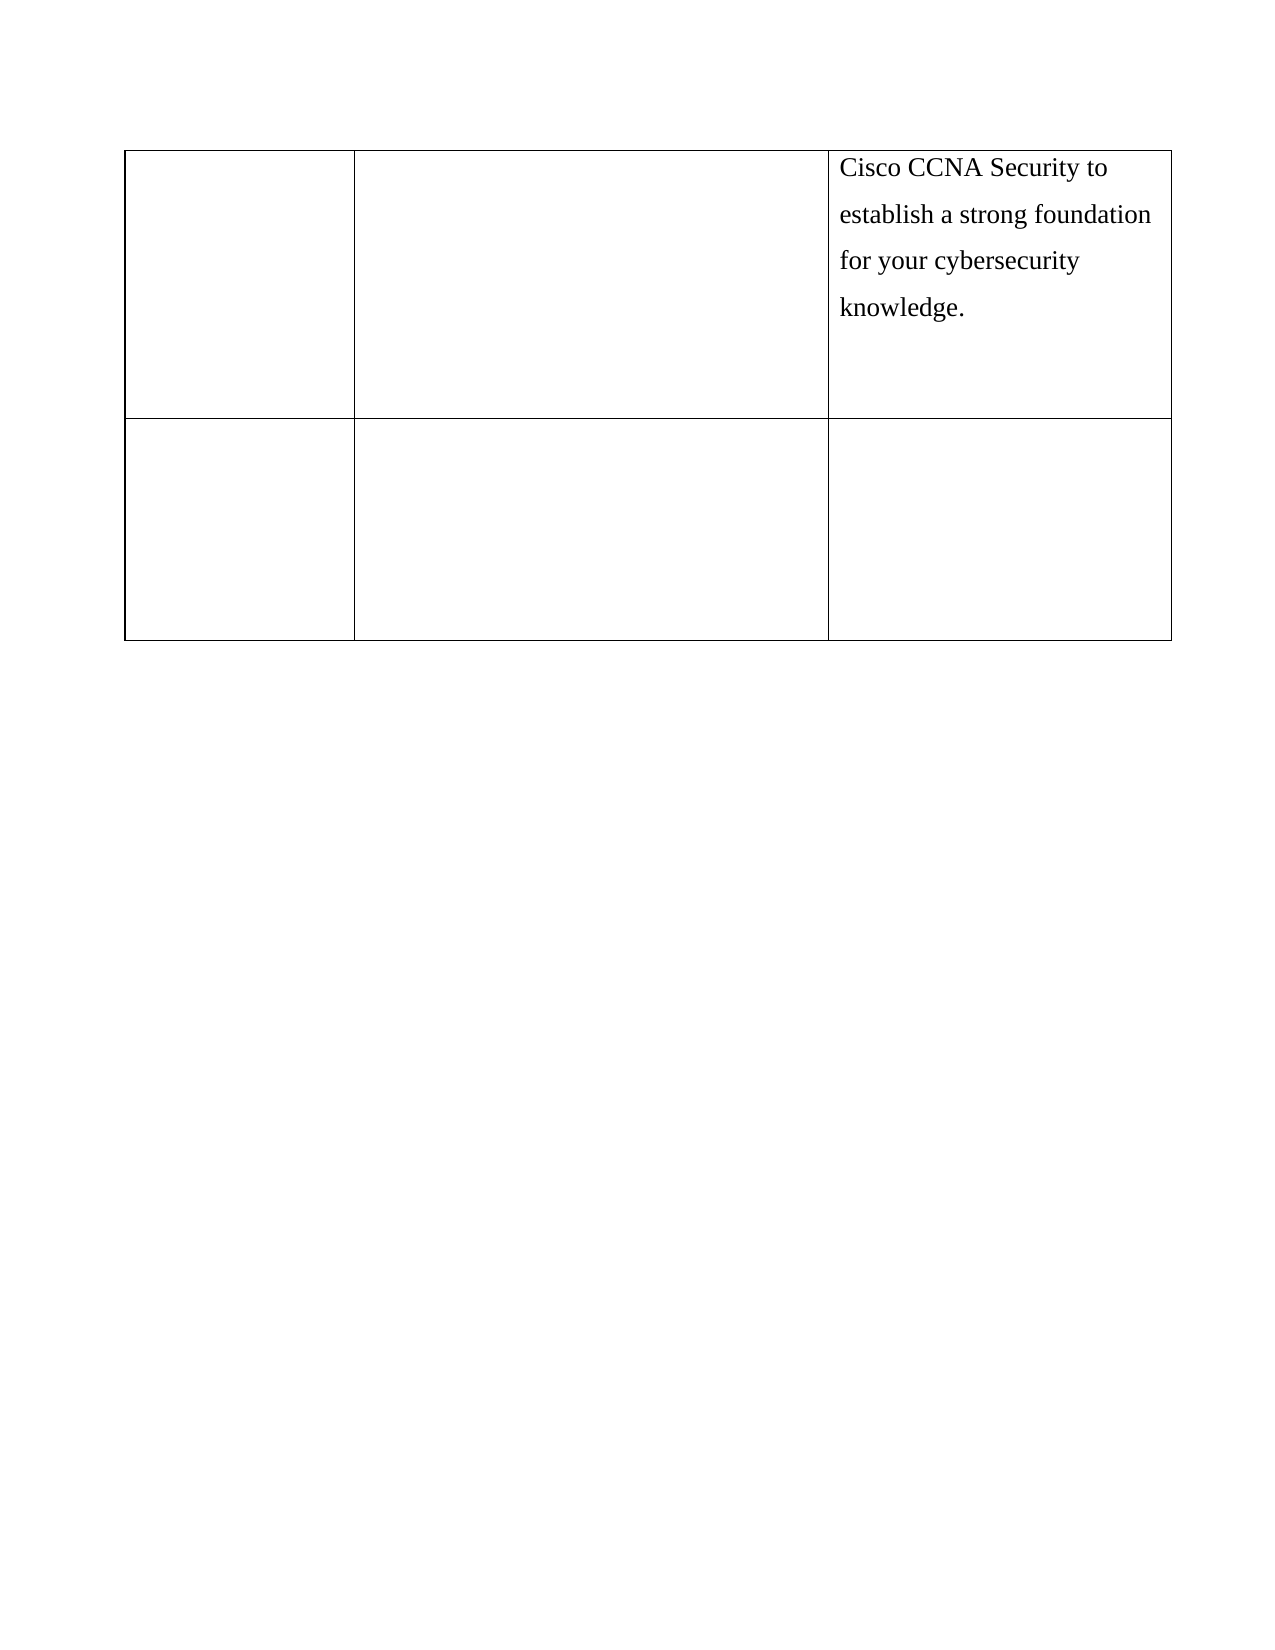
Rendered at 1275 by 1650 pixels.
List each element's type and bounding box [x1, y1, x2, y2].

table_cell [355, 151, 828, 418]
table_cell [126, 419, 354, 639]
table_cell [355, 419, 828, 639]
table_cell [829, 419, 1171, 639]
table_cell [829, 151, 1171, 418]
table_cell [126, 151, 354, 418]
